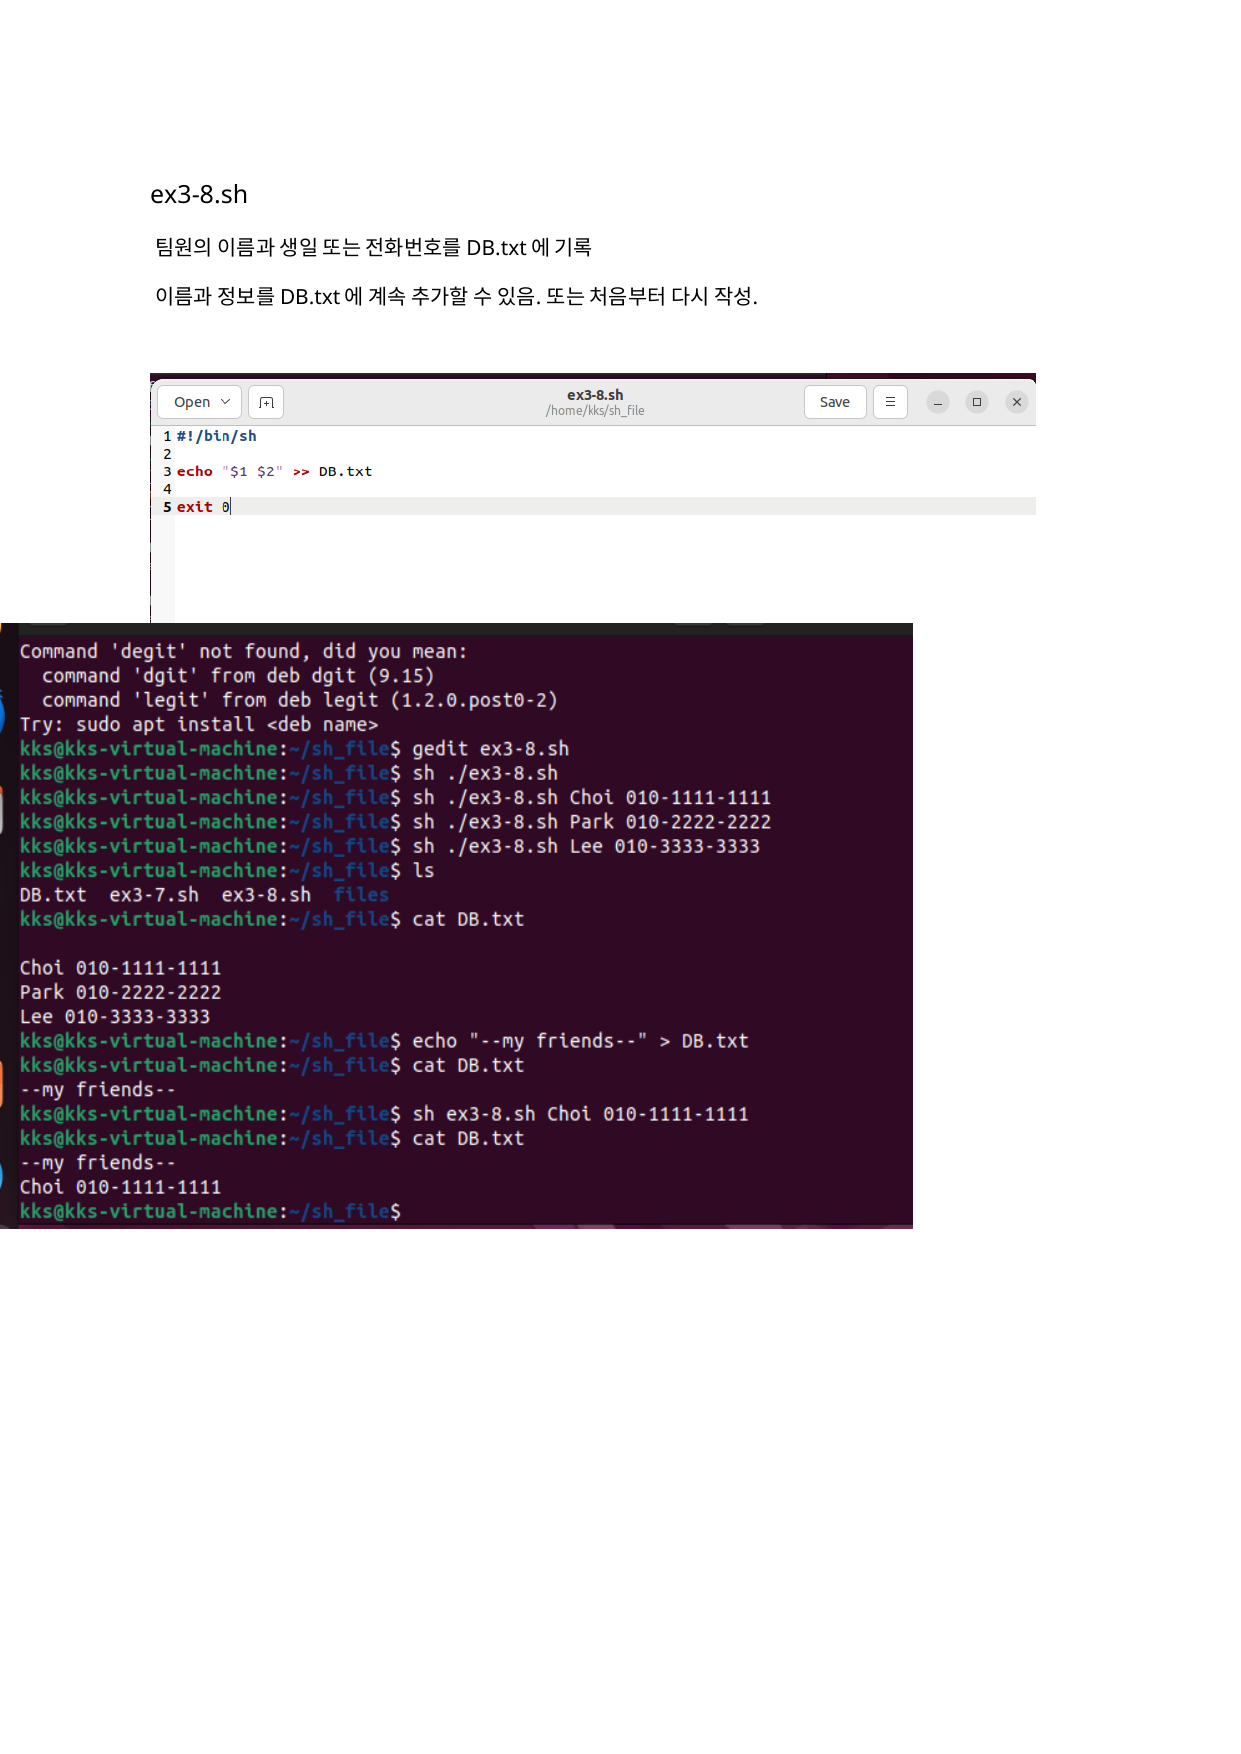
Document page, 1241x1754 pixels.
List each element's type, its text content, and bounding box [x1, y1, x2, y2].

list 팀원의 이름과 생일 또는 전화번호를 DB.txt에 기록 [150, 232, 1090, 262]
list 이름과 정보를 DB.txt에 계속 추가할 수 있음. 또는 처음부터 다시 작성. [150, 280, 1090, 310]
text ex3-8.sh [150, 177, 1090, 211]
picture [0, 373, 1036, 1229]
